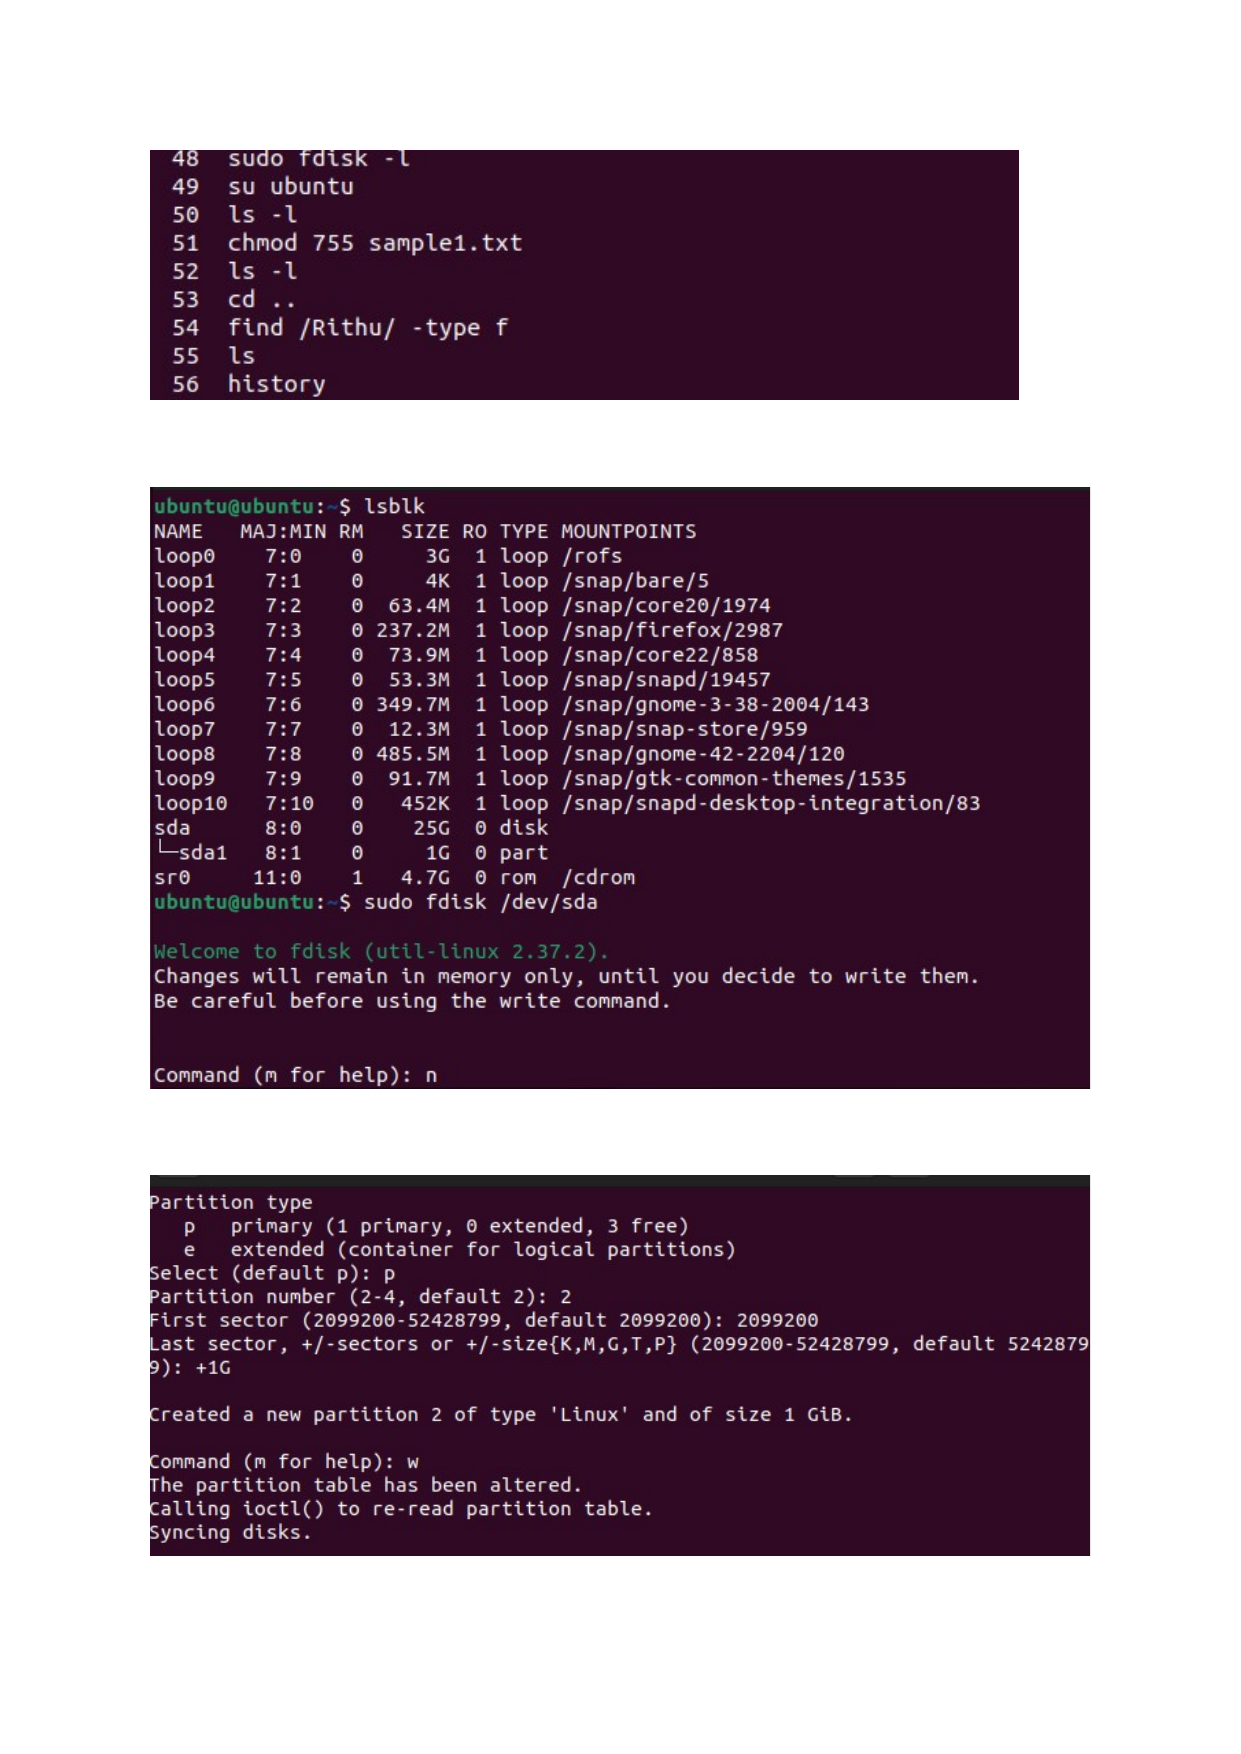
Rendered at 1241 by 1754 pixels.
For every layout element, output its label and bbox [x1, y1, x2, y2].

picture [150, 1175, 1091, 1556]
picture [150, 150, 1019, 400]
picture [150, 487, 1091, 1089]
